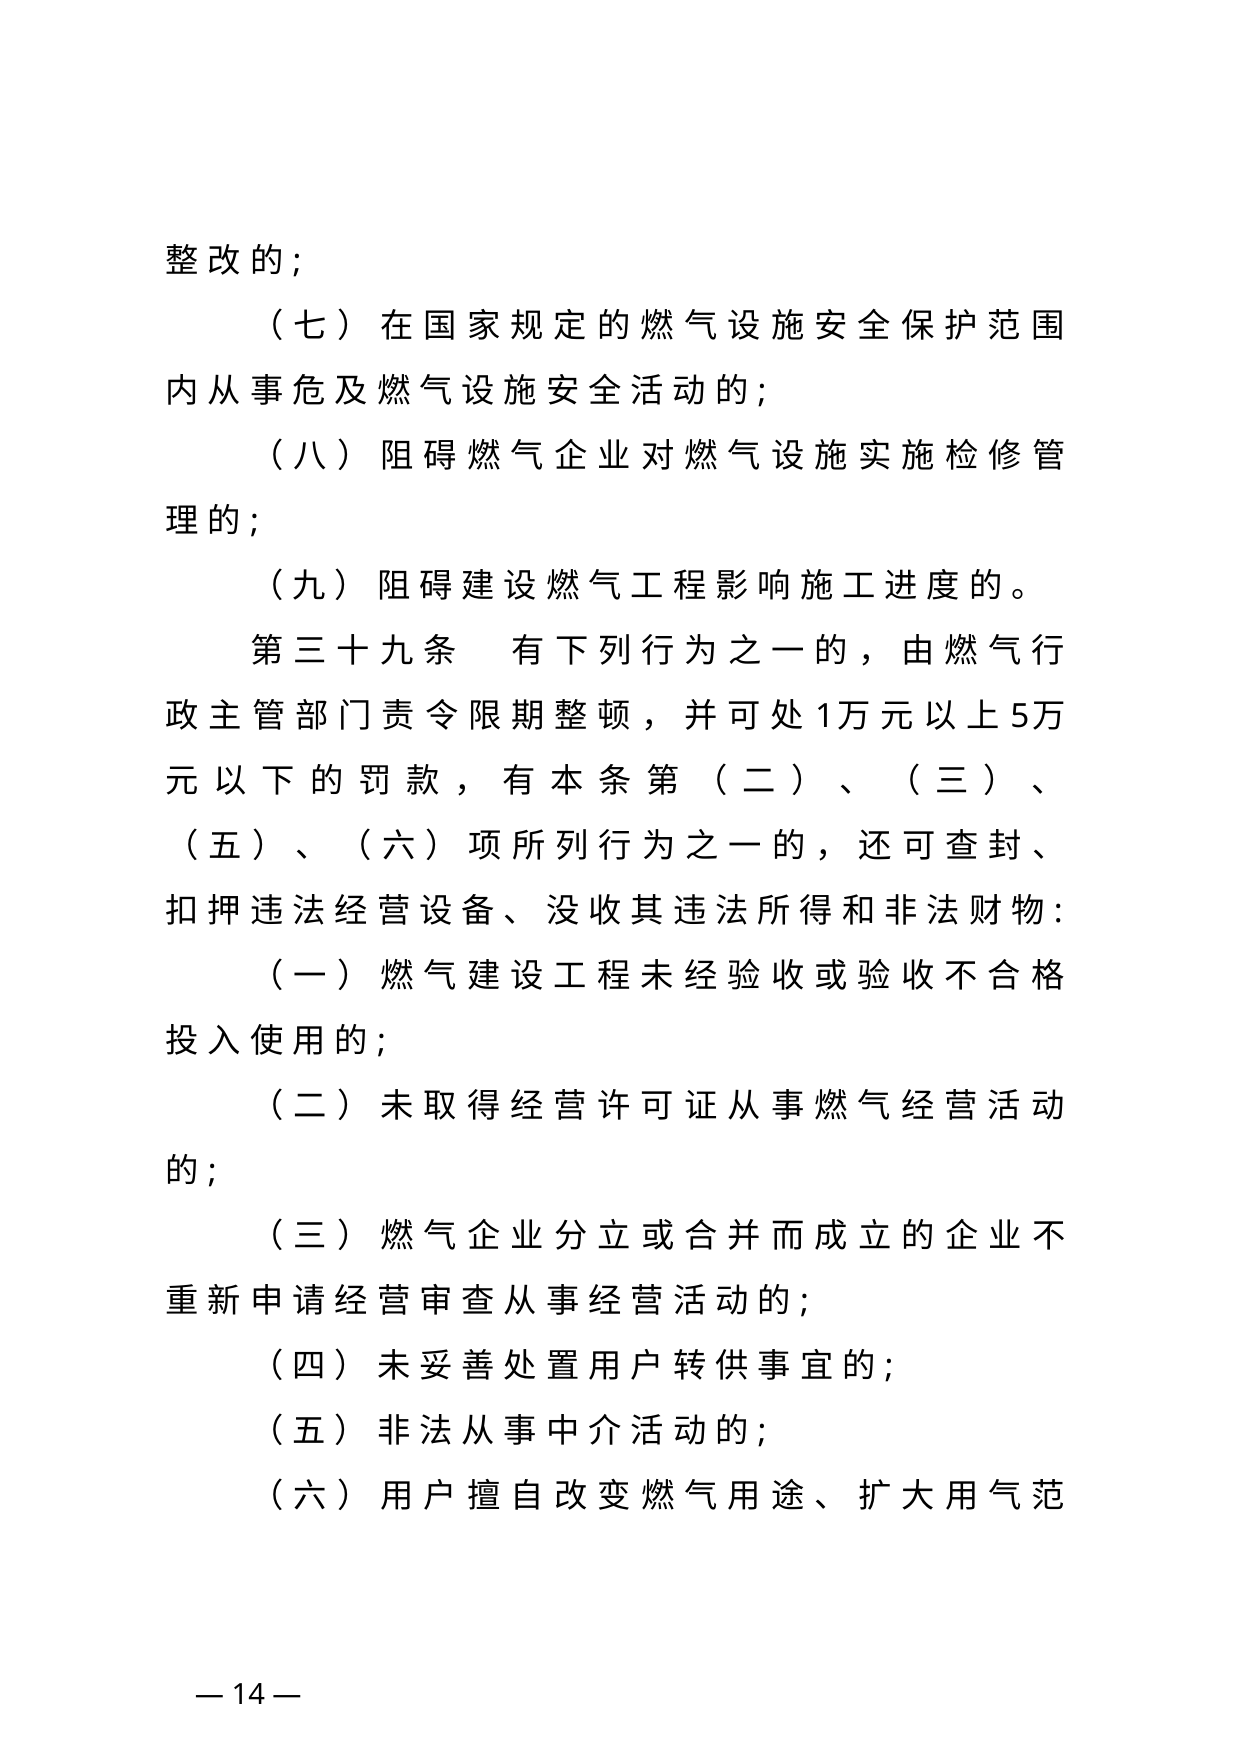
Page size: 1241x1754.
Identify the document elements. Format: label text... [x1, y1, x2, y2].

text （二）未取得经营许可证从事燃气经营活动的; [165, 1071, 1075, 1201]
text （五）非法从事中介活动的; [165, 1396, 1075, 1461]
text （三）燃气企业分立或合并而成立的企业不重新申请经营审查从事经营活动的; [165, 1201, 1075, 1331]
text （一）燃气建设工程未经验收或验收不合格投入使用的; [165, 941, 1075, 1071]
text 第三十九条 有下列行为之一的，由燃气行政主管部门责令限期整顿，并可处1万元以上5万元以下的罚款，有本条第（二）、（三）、（五）、（六）项所列行为之一的，还可查封、扣押违法经营设备、没收其违法所得和非法财物: [165, 616, 1075, 941]
text （七）在国家规定的燃气设施安全保护范围内从事危及燃气设施安全活动的; [165, 291, 1075, 421]
text （八）阻碍燃气企业对燃气设施实施检修管理的; [165, 421, 1075, 551]
text （九）阻碍建设燃气工程影响施工进度的。 [165, 551, 1075, 616]
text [165, 226, 1075, 291]
text （四）未妥善处置用户转供事宜的; [165, 1331, 1075, 1396]
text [165, 1461, 1075, 1526]
